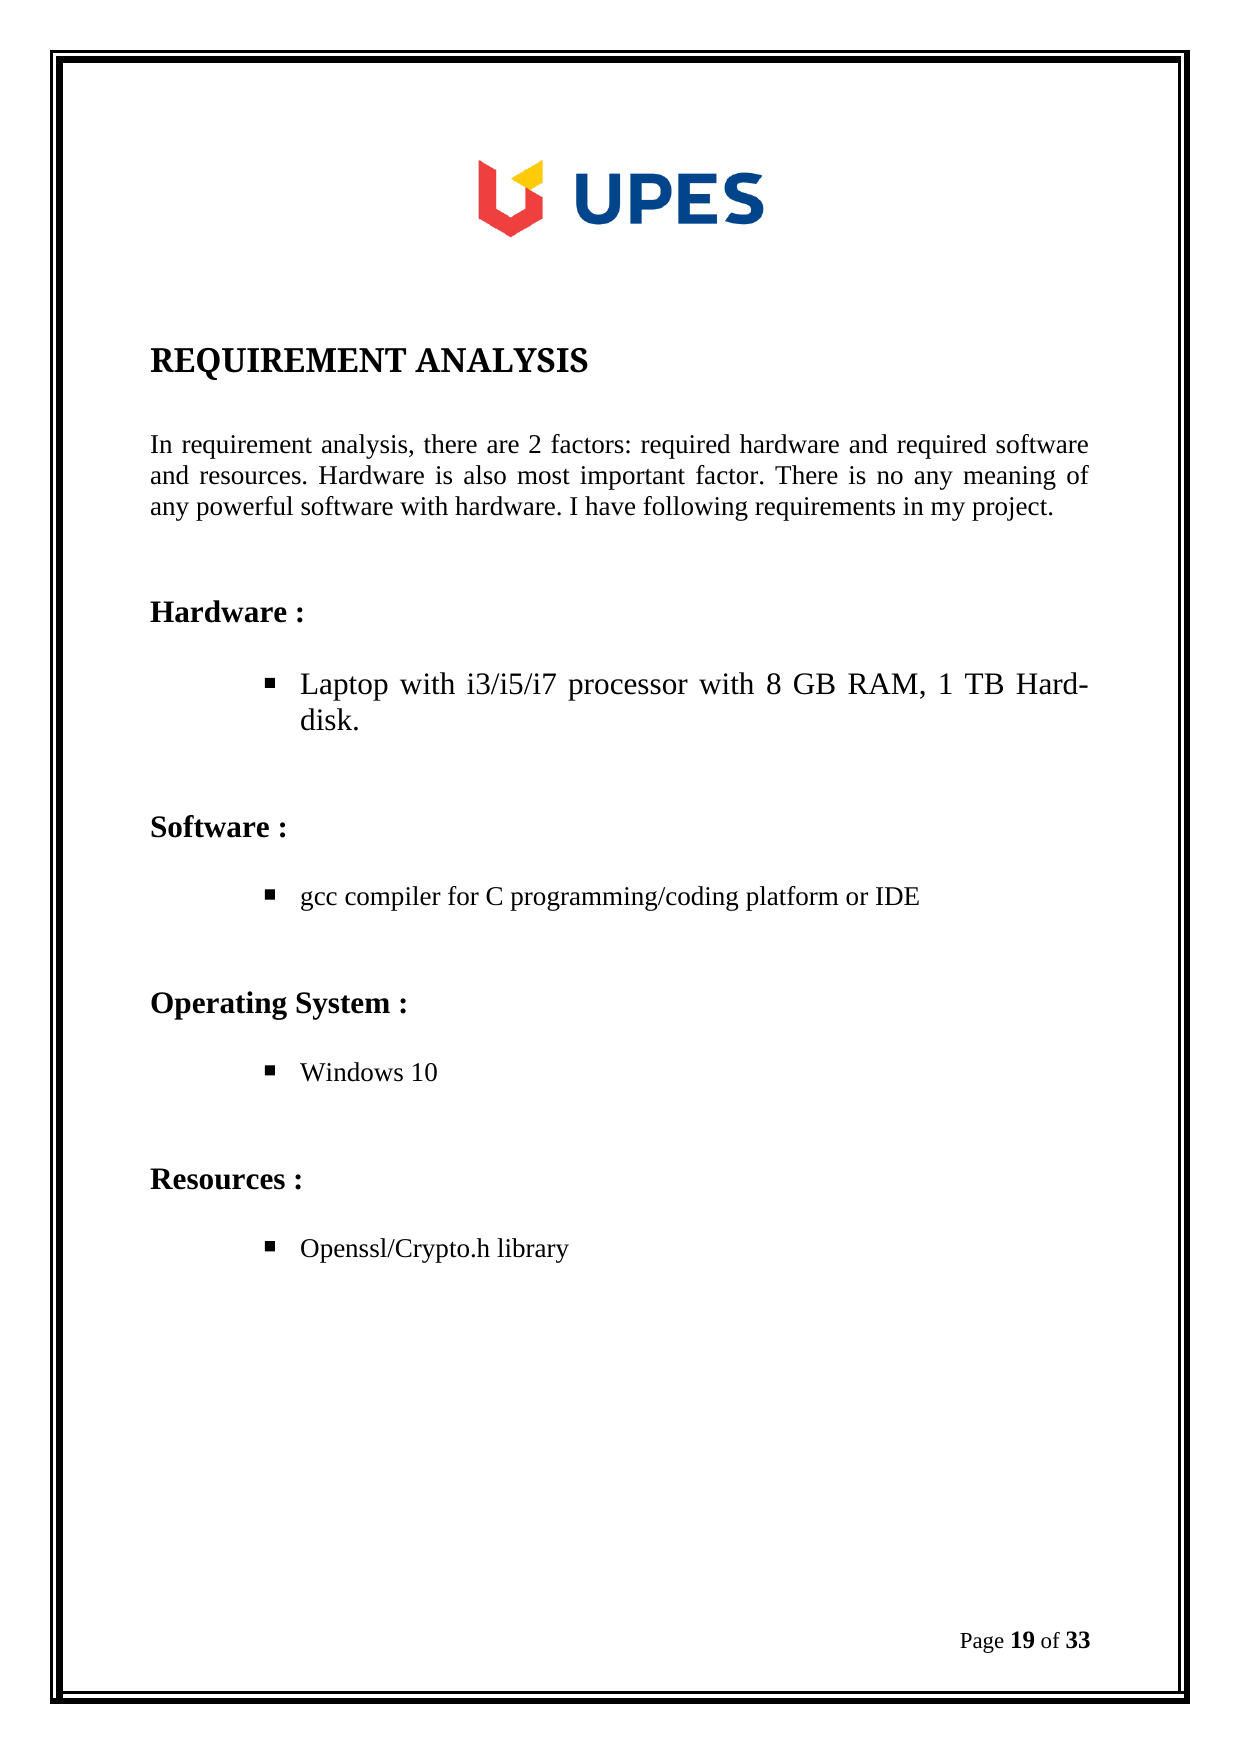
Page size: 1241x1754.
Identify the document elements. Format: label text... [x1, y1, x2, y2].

picture [464, 152, 776, 244]
text Hardware : [150, 593, 1090, 629]
list Laptop with i3/i5/i7 processor with 8 GB RAM, 1 TB Hard-disk. [262, 665, 1090, 737]
text Resources : [150, 1160, 1090, 1196]
text Software : [150, 809, 1090, 844]
list Openssl/Crypto.h library [262, 1232, 1090, 1264]
list gcc compiler for C programming/coding platform or IDE [262, 881, 1090, 913]
text REQUIREMENT ANALYSIS [150, 337, 1090, 382]
text Operating System : [150, 984, 1090, 1020]
text In requirement analysis, there are 2 factors: required hardware and required software and resources. Hardware is also most important factor. There is no any meaning of any powerful software with hardware. I have following requirements in my project. [150, 428, 1090, 521]
list Windows 10 [262, 1056, 1090, 1088]
